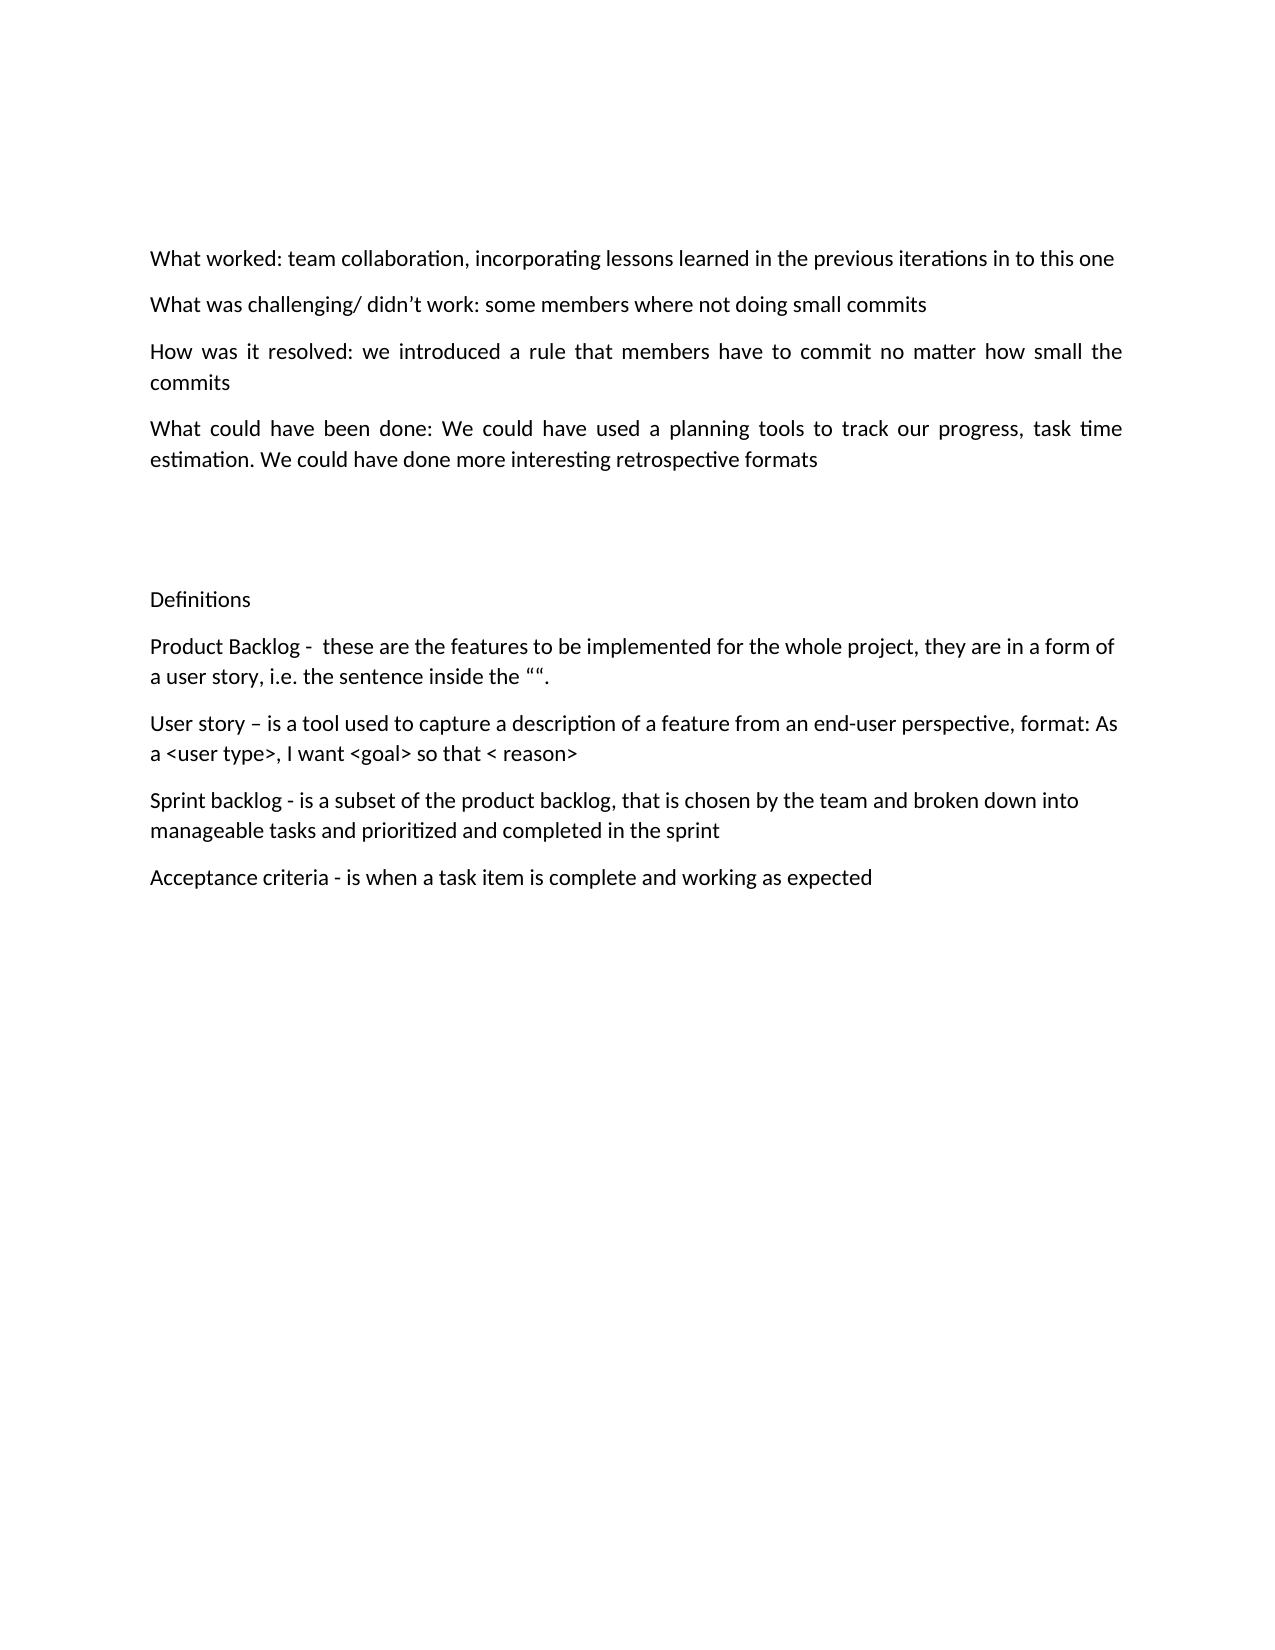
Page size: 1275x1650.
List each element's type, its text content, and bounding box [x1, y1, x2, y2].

text What could have been done: We could have used a planning tools to track our progress, task time estimation. We could have done more interesting retrospective formats [150, 414, 1125, 473]
text How was it resolved: we introduced a rule that members have to commit no matter how small the commits [150, 337, 1125, 396]
text Acceptance criteria - is when a task item is complete and working as expected [150, 863, 1125, 892]
text Sprint backlog - is a subset of the product backlog, that is chosen by the team and broken down into manageable tasks and prioritized and completed in the sprint [150, 786, 1125, 845]
text Product Backlog - these are the features to be implemented for the whole project, they are in a form of a user story, i.e. the sentence inside the ““. [150, 632, 1125, 691]
text What worked: team collaboration, incorporating lessons learned in the previous iterations in to this one [150, 244, 1125, 272]
text User story – is a tool used to capture a description of a feature from an end-user perspective, format: As a <user type>, I want <goal> so that < reason> [150, 709, 1125, 768]
text What was challenging/ didn’t work: some members where not doing small commits [150, 291, 1125, 319]
text Definitions [150, 585, 1125, 613]
